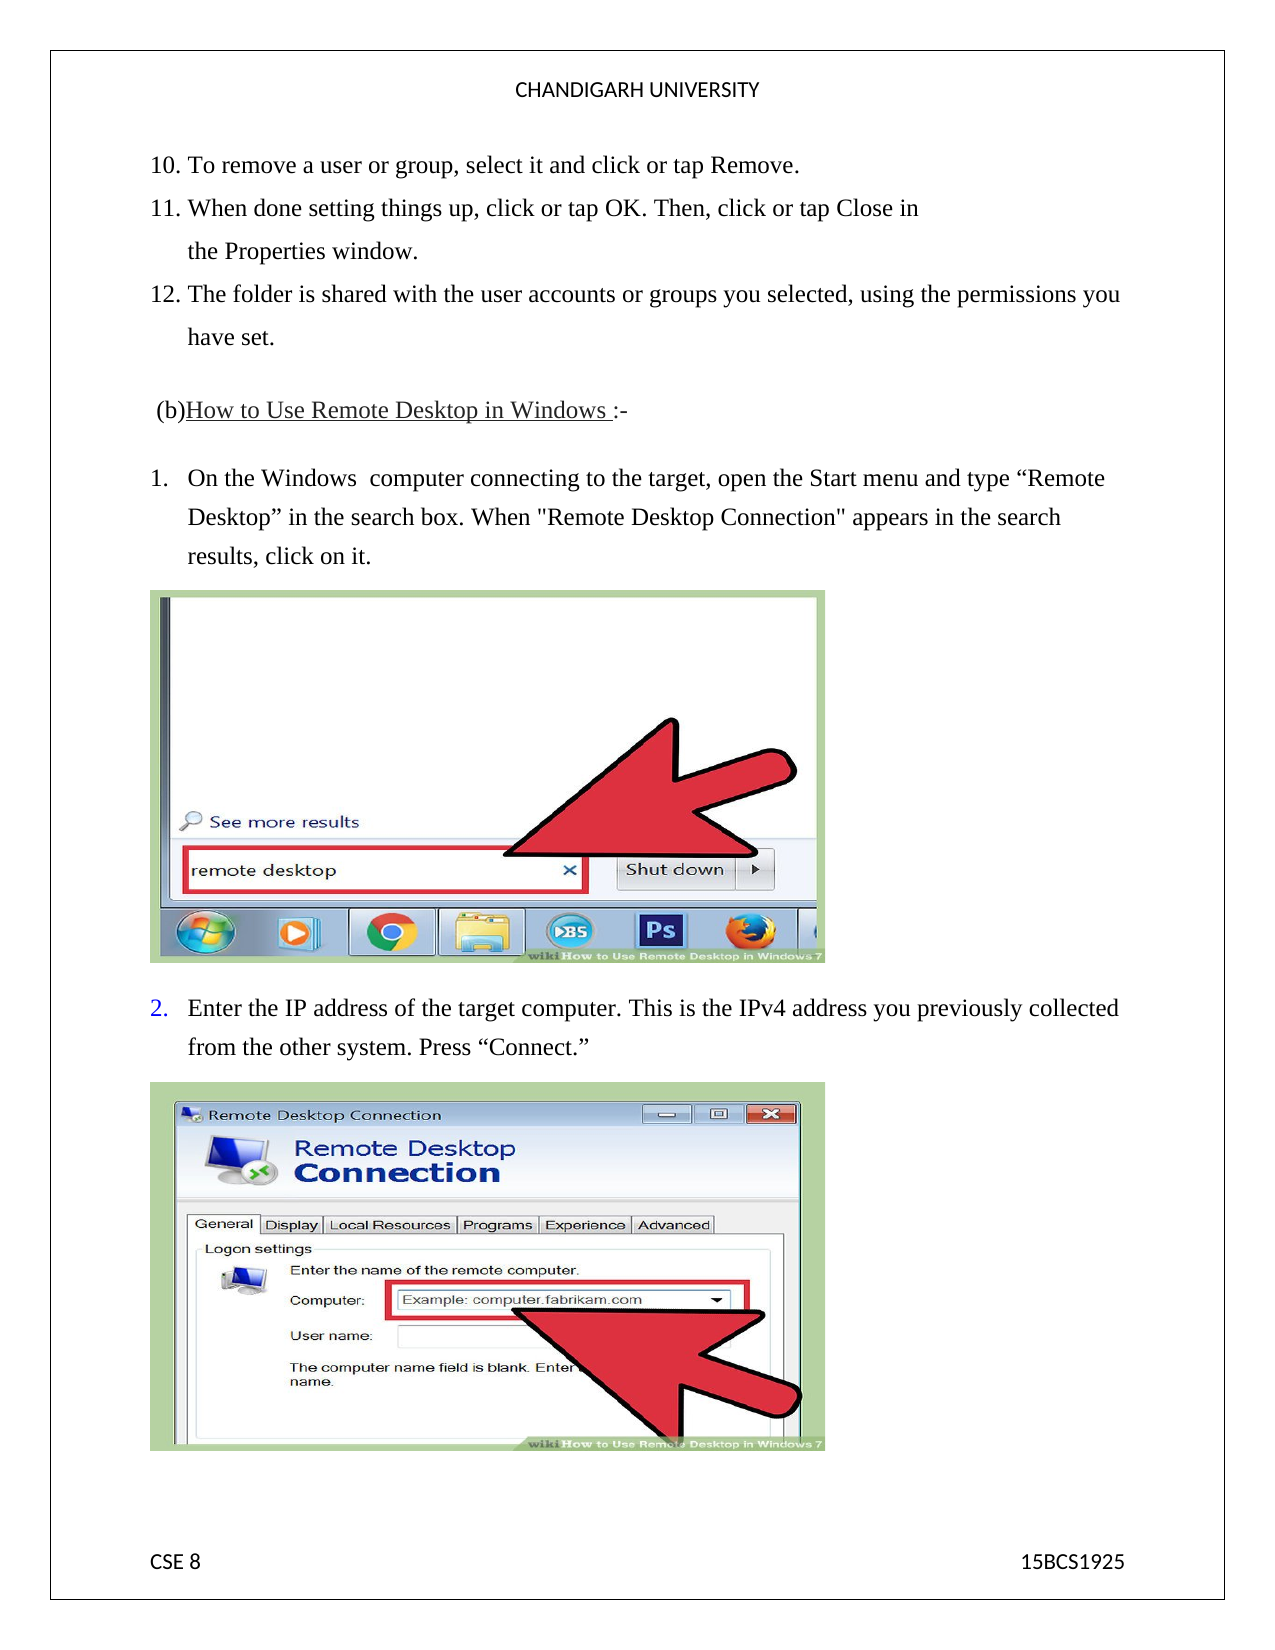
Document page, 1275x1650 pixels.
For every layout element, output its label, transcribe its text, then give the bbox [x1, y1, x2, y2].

picture [150, 590, 826, 963]
subtitle (b)How to Use Remote Desktop in Windows :- [150, 395, 1125, 423]
list On the Windows computer connecting to the target, open the Start menu and type “Remote Desktop” in the search box. When "Remote Desktop Connection" appears in the search results, click on it. [150, 452, 1125, 569]
list Enter the IP address of the target computer. This is the IPv4 address you previously collected from the other system. Press “Connect.” [150, 983, 1125, 1061]
picture [150, 1082, 826, 1451]
list The folder is shared with the user accounts or groups you selected, using the permissions you have set. [150, 279, 1125, 351]
list To remove a user or group, select it and click or tap Remove. [150, 150, 1125, 179]
list When done setting things up, click or tap OK. Then, click or tap Close in the Properties window. [150, 193, 1125, 265]
